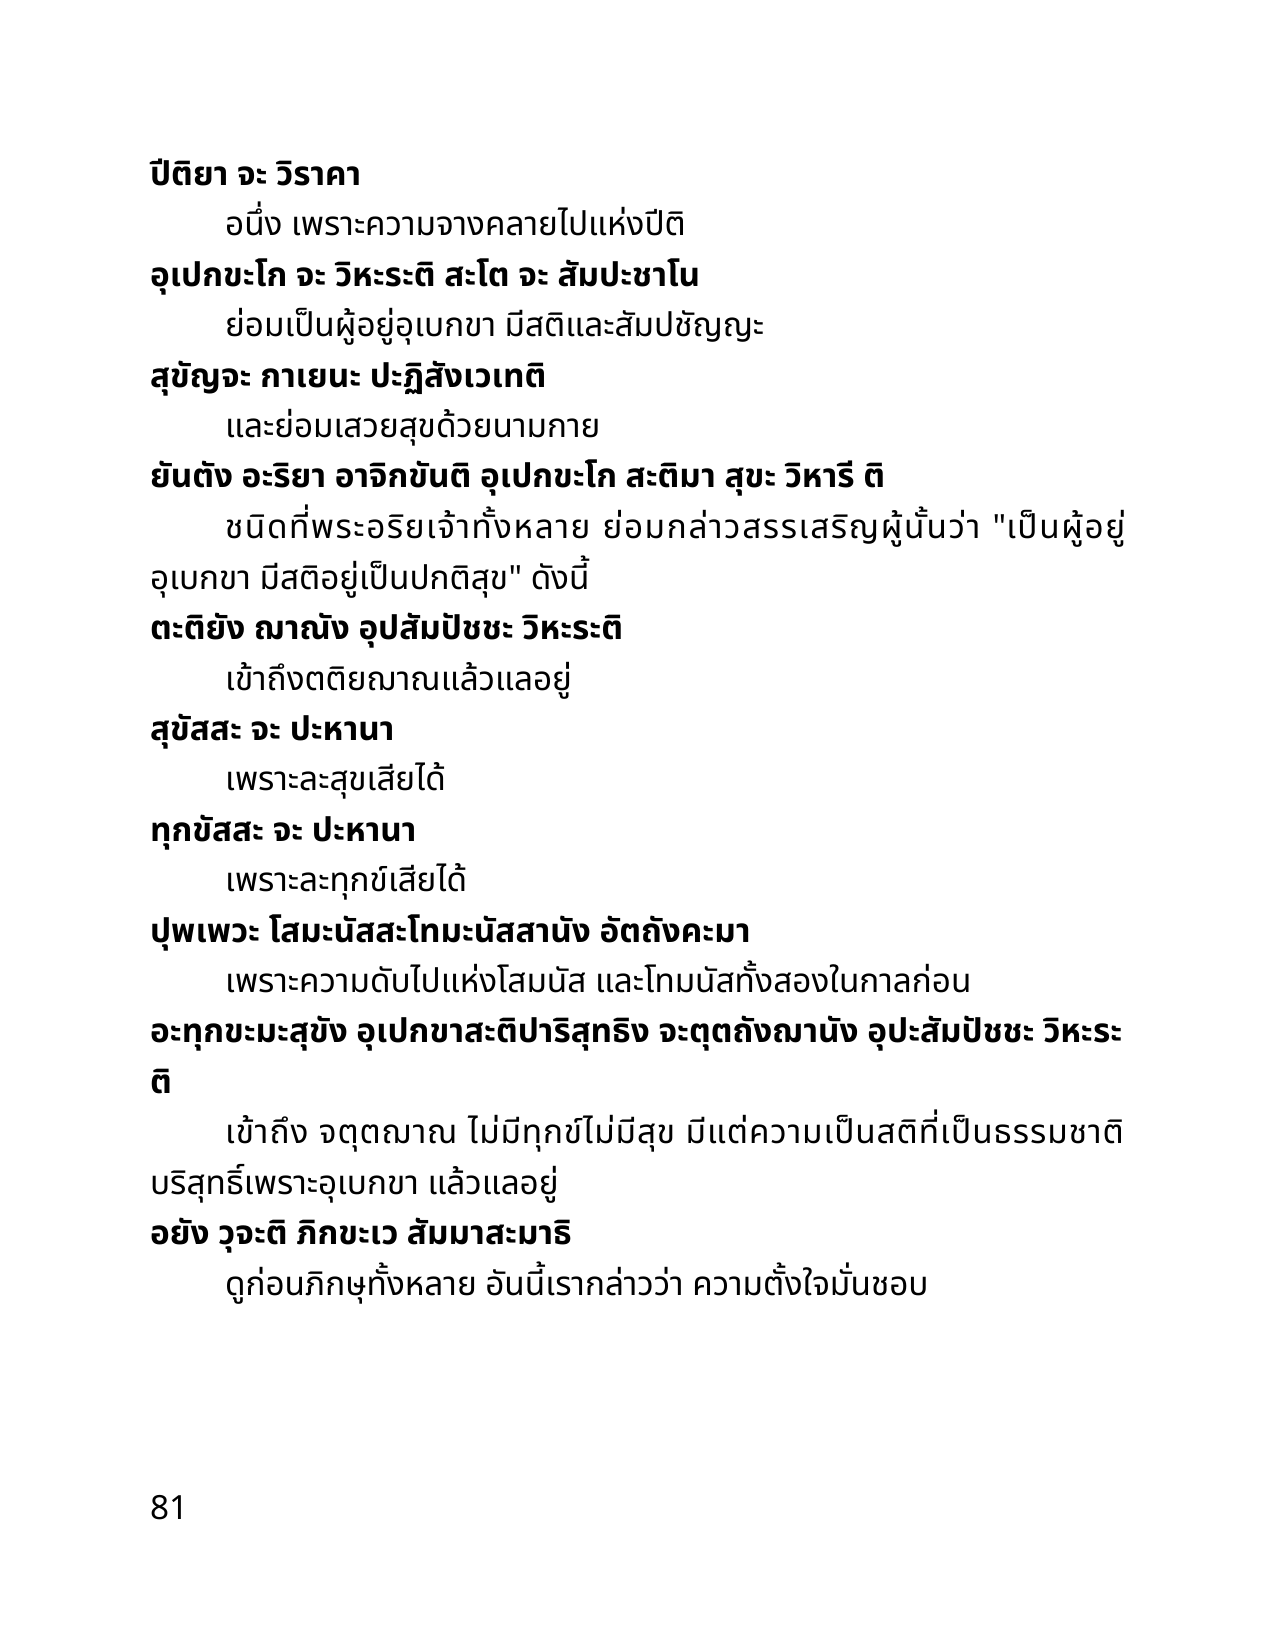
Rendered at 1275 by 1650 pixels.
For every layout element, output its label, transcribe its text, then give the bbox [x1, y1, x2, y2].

text เพราะละทุกข์เสียได้ [150, 856, 1125, 907]
text อุเปกขะโก จะ วิหะระติ สะโต จะ สัมปะชาโน [150, 251, 1125, 301]
text เพราะความดับไปแห่งโสมนัส และโทมนัสทั้งสองในกาลก่อน [150, 957, 1125, 1007]
text เพราะละสุขเสียได้ [150, 755, 1125, 806]
text เข้าถึง จตุตฌาณ ไม่มีทุกข์ไม่มีสุข มีแต่ความเป็นสติที่เป็นธรรมชาติบริสุทธิ์เพราะอุเบกขา แล้วแลอยู่ [150, 1108, 1125, 1209]
text ทุกขัสสะ จะ ปะหานา [150, 806, 1125, 856]
text ปีติยา จะ วิราคา [150, 150, 1125, 200]
text ดูก่อนภิกษุทั้งหลาย อันนี้เรากล่าวว่า ความตั้งใจมั่นชอบ [150, 1259, 1125, 1310]
text ตะติยัง ฌาณัง อุปสัมปัชชะ วิหะระติ [150, 604, 1125, 654]
text และย่อมเสวยสุขด้วยนามกาย [150, 402, 1125, 452]
text อยัง วุจะติ ภิกขะเว สัมมาสะมาธิ [150, 1209, 1125, 1259]
text ยันตัง อะริยา อาจิกขันติ อุเปกขะโก สะติมา สุขะ วิหารี ติ [150, 452, 1125, 503]
text อนึ่ง เพราะความจางคลายไปแห่งปีติ [150, 200, 1125, 251]
text ย่อมเป็นผู้อยู่อุเบกขา มีสติและสัมปชัญญะ [150, 301, 1125, 352]
text สุขัญจะ กาเยนะ ปะฏิสังเวเทติ [150, 352, 1125, 402]
text สุขัสสะ จะ ปะหานา [150, 705, 1125, 755]
text ปุพเพวะ โสมะนัสสะโทมะนัสสานัง อัตถังคะมา [150, 907, 1125, 957]
text ชนิดที่พระอริยเจ้าทั้งหลาย ย่อมกล่าวสรรเสริญผู้นั้นว่า "เป็นผู้อยู่อุเบกขา มีสติอยู่เป็นปกติสุข" ดังนี้ [150, 503, 1125, 604]
text เข้าถึงตติยฌาณแล้วแลอยู่ [150, 654, 1125, 705]
text อะทุกขะมะสุขัง อุเปกขาสะติปาริสุทธิง จะตุตถังฌานัง อุปะสัมปัชชะ วิหะระติ [150, 1007, 1125, 1108]
